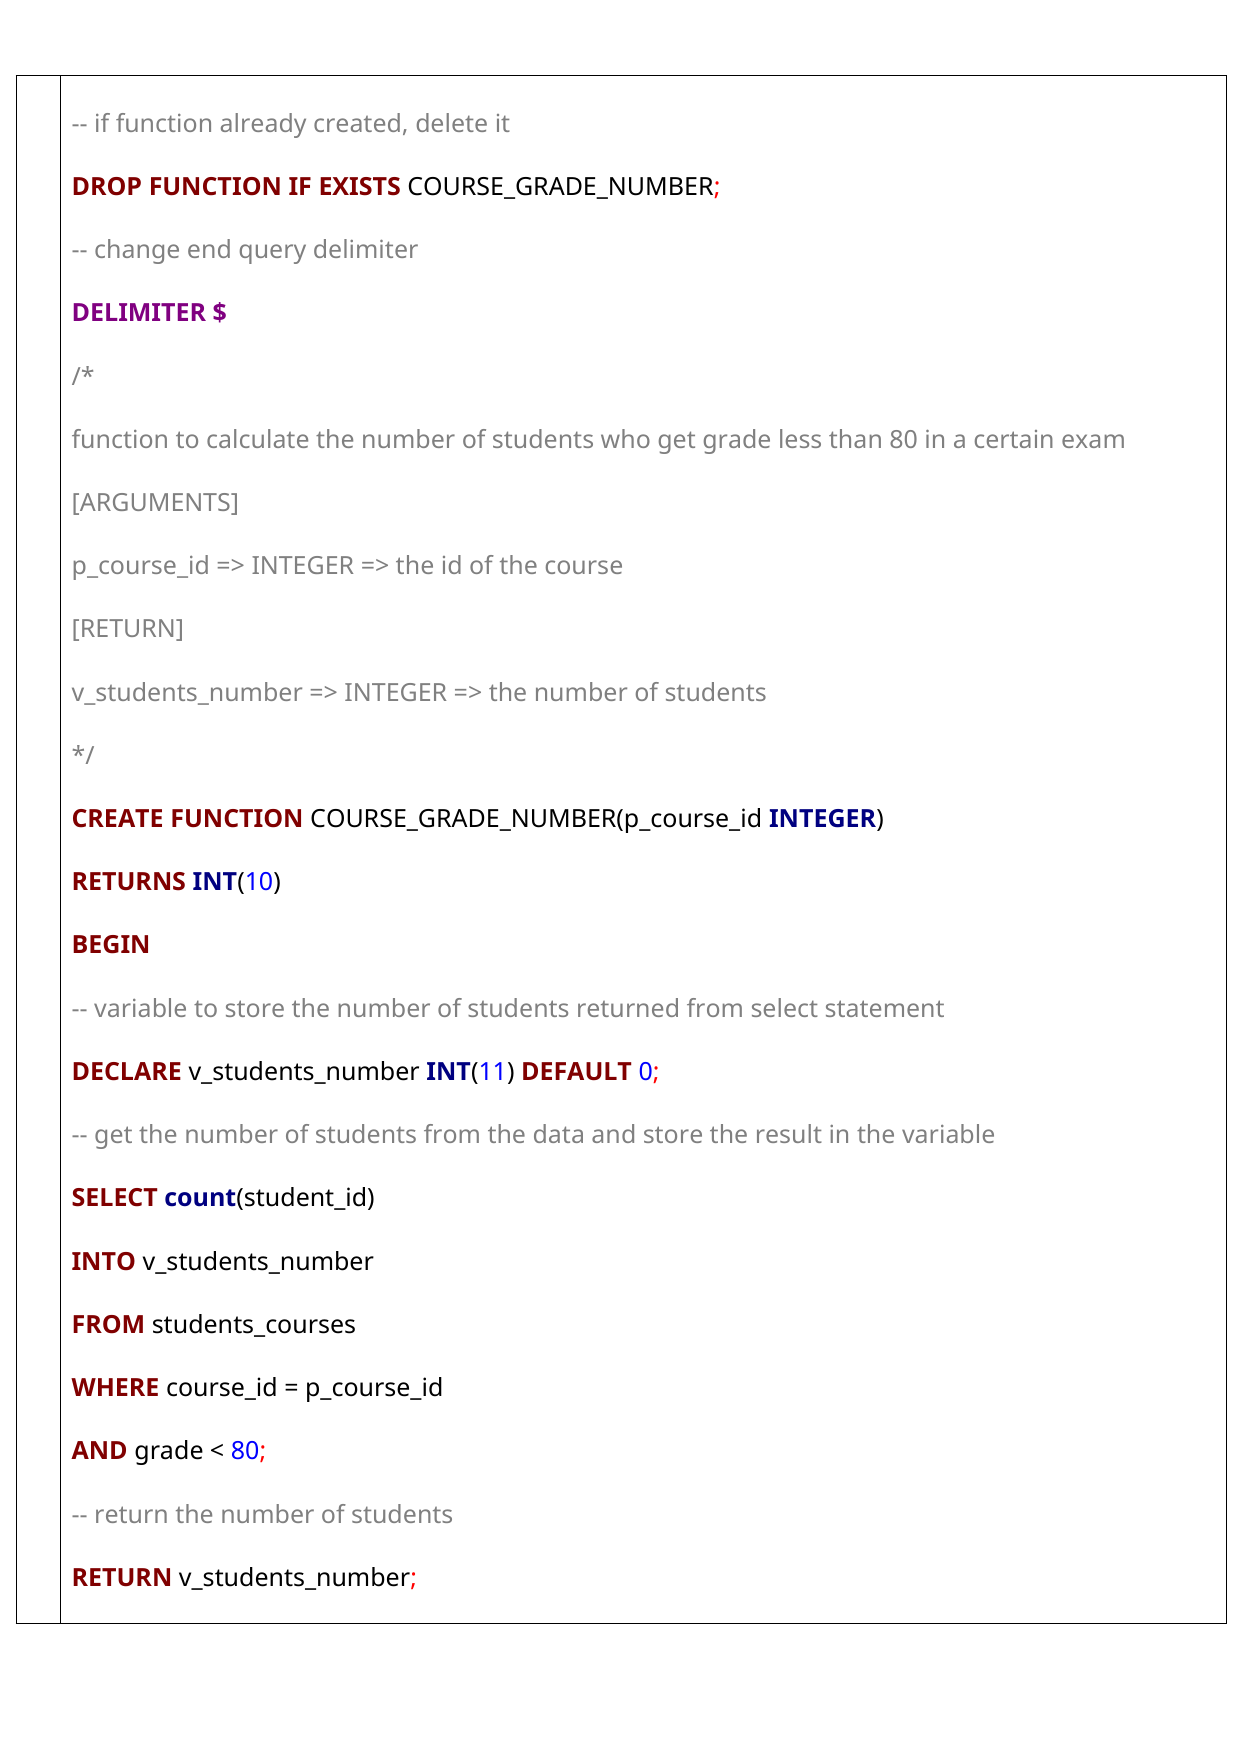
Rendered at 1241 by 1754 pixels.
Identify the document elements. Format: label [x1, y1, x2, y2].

table_cell [61, 76, 1226, 1623]
table_cell [17, 76, 60, 1623]
